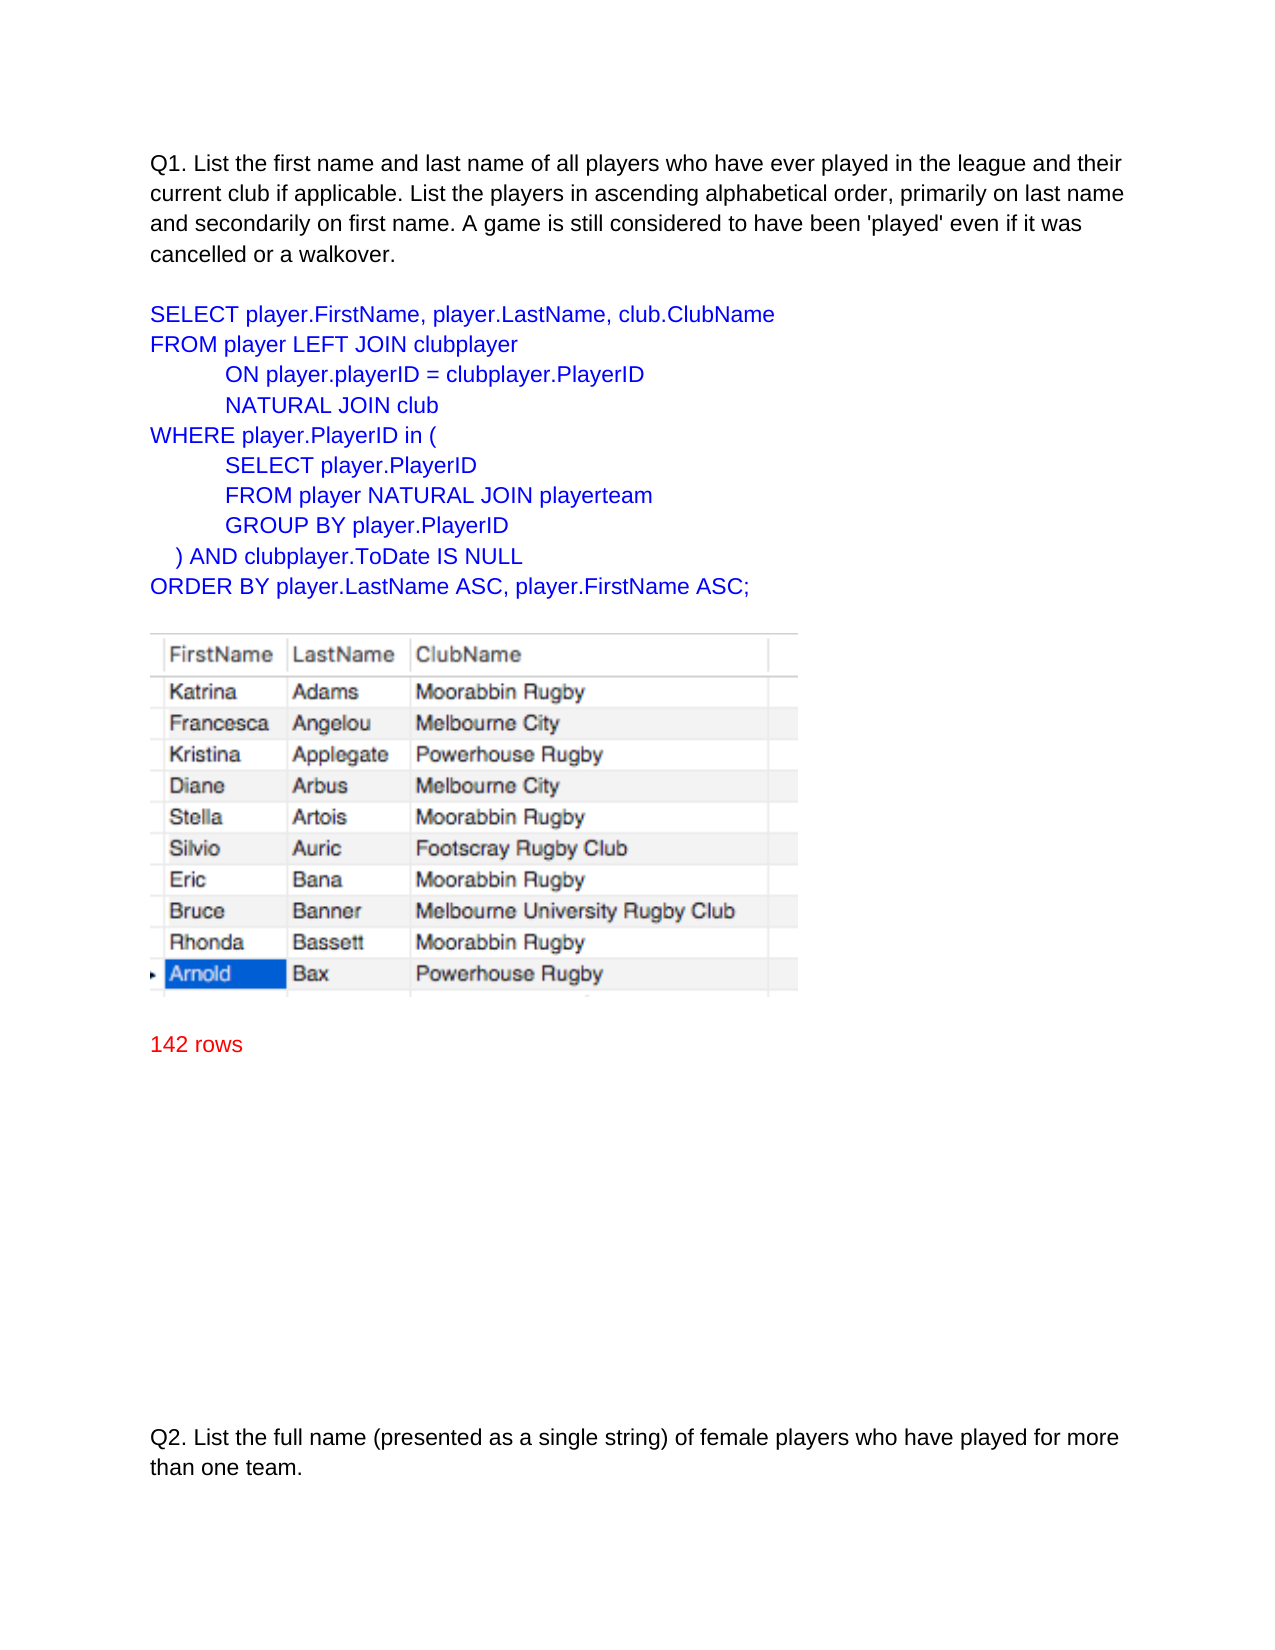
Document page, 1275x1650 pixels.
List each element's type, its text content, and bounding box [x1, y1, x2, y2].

text SELECT player.PlayerID [150, 452, 1125, 478]
picture [150, 633, 798, 997]
text FROM player NATURAL JOIN playerteam [150, 482, 1125, 509]
text ) AND clubplayer.ToDate IS NULL [150, 543, 1125, 569]
text Q1. List the first name and last name of all players who have ever played in the league and their current club if applicable. List the players in ascending alphabetical order, primarily on last name and secondarily on first name. A game is still considered to have been 'played' even if it was cancelled or a walkover. [150, 150, 1125, 267]
text GROUP BY player.PlayerID [150, 512, 1125, 539]
text 142 rows [150, 1031, 1125, 1057]
text Q2. List the full name (presented as a single string) of female players who have played for more than one team. [150, 1423, 1125, 1480]
text WHERE player.PlayerID in ( [150, 422, 1125, 448]
text NATURAL JOIN club [150, 392, 1125, 418]
text ORDER BY player.LastName ASC, player.FirstName ASC; [150, 573, 1125, 599]
text FROM player LEFT JOIN clubplayer [150, 331, 1125, 358]
text ON player.playerID = clubplayer.PlayerID [150, 361, 1125, 388]
text SELECT player.FirstName, player.LastName, club.ClubName [150, 301, 1125, 327]
